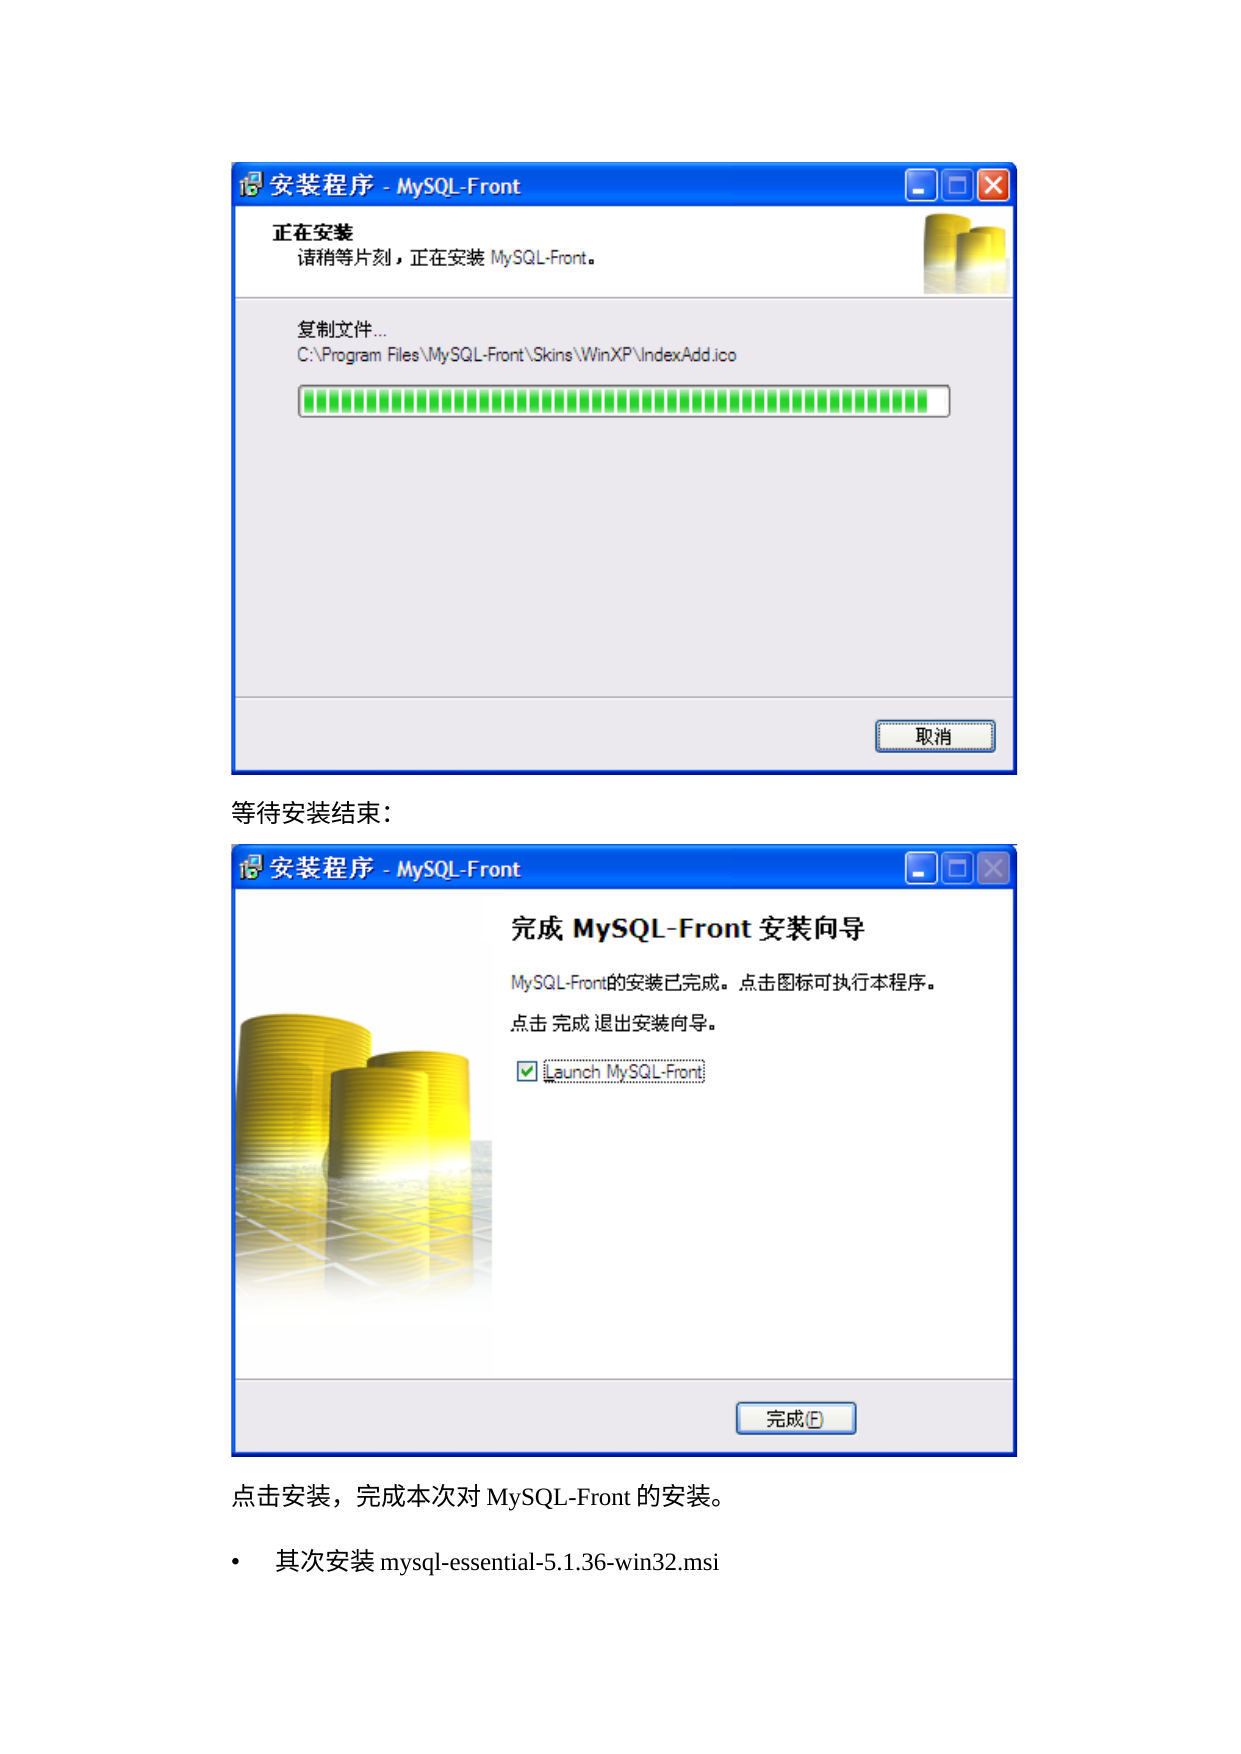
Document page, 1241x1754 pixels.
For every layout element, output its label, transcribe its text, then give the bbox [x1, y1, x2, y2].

text 等待安装结束： [156, 779, 1053, 844]
list 其次安装mysql-essential--win32.msi [156, 1527, 1053, 1592]
picture [231, 162, 1018, 775]
text 点击安装，完成本次对MySQL-Front的安装。 [156, 1462, 1053, 1527]
picture [231, 844, 1018, 1457]
